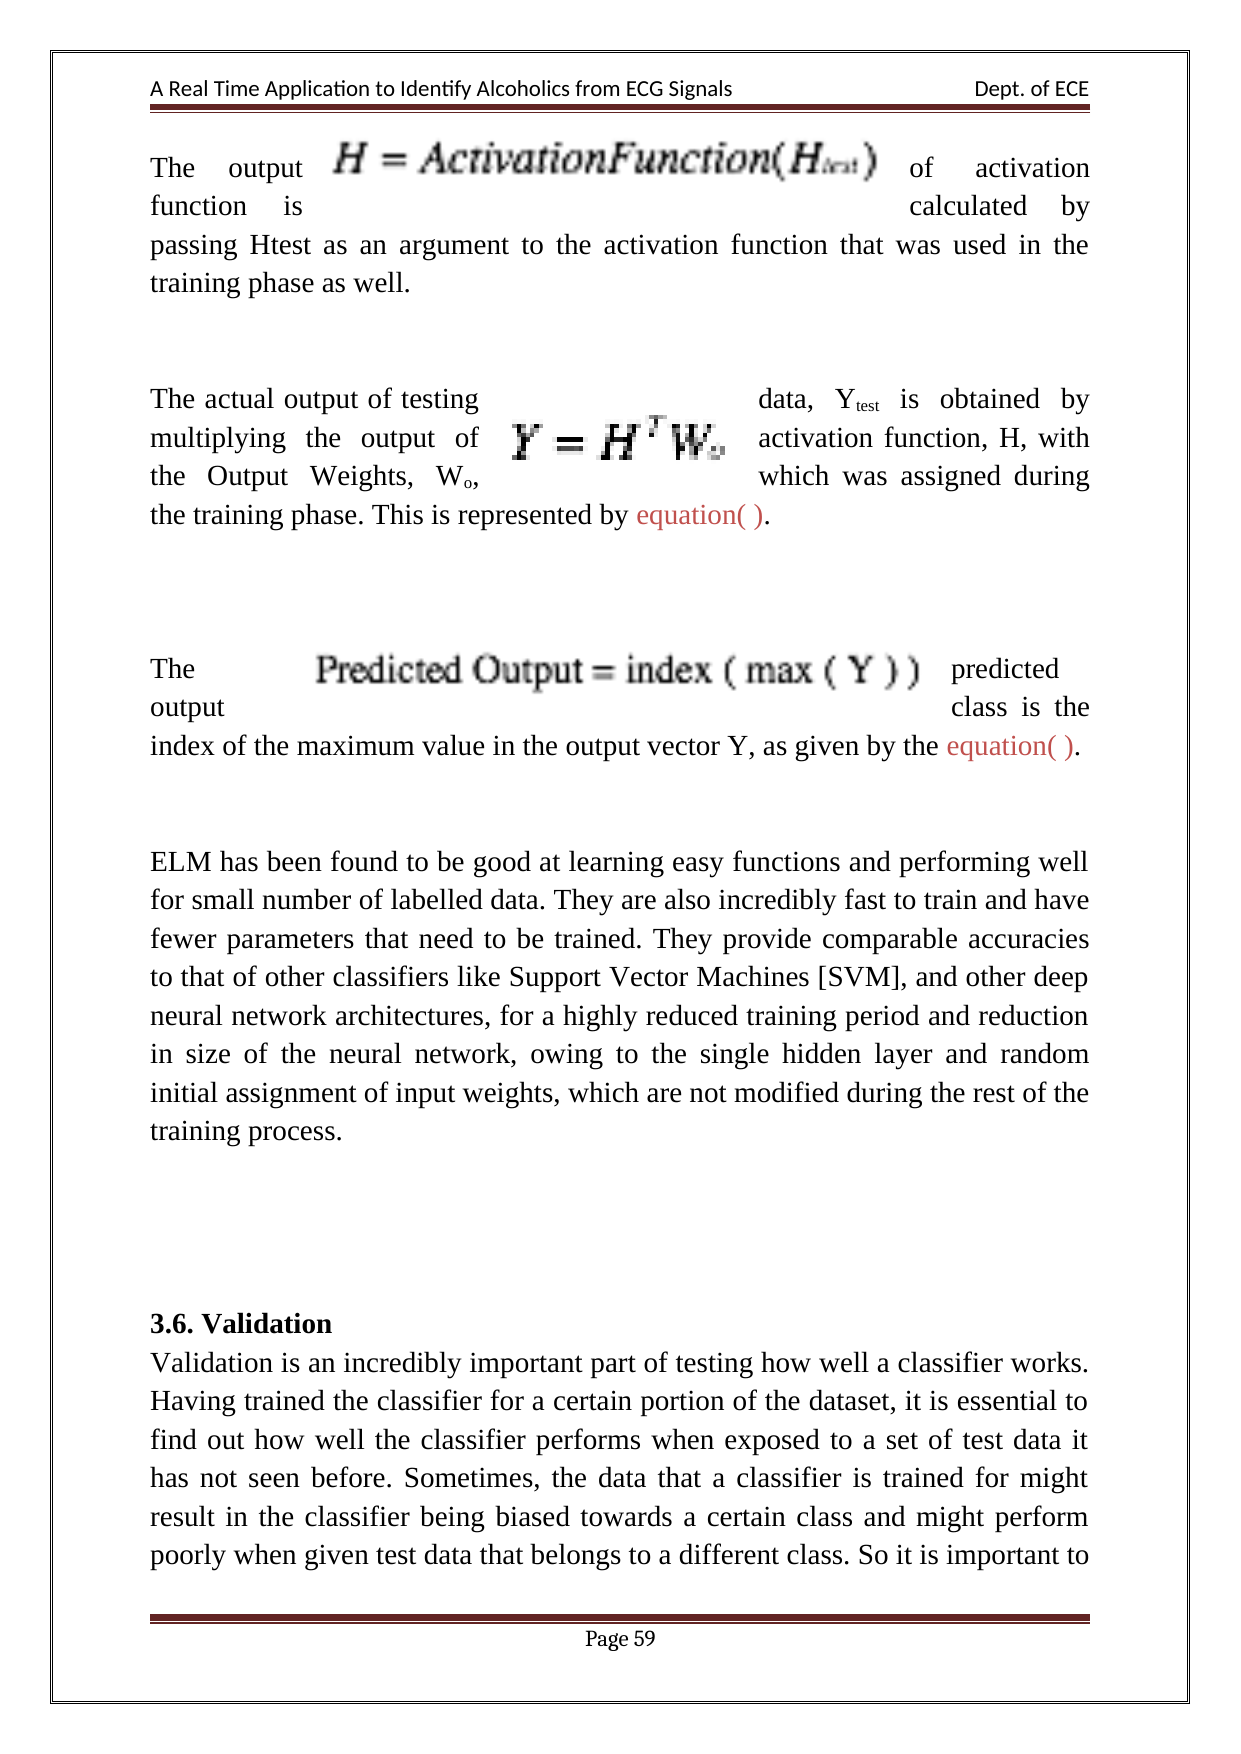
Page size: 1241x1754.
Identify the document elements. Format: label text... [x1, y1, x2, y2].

picture [504, 402, 734, 469]
picture [311, 647, 926, 701]
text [150, 1345, 1090, 1571]
text 3.6. Validation [150, 1306, 1090, 1340]
text The output of activation function is calculated by passing Htest as an argument to the activation function that was used in the training phase as well. [150, 150, 1090, 299]
text The actual output of testing data, Ytest is obtained by multiplying the output of activation function, H, with the Output Weights, Wo, which was assigned during the training phase. This is represented by equation( ). [150, 381, 1090, 530]
text ELM has been found to be good at learning easy functions and performing well for small number of labelled data. They are also incredibly fast to train and have fewer parameters that need to be trained. They provide comparable accuracies to that of other classifiers like Support Vector Machines [SVM], and other deep neural network architectures, for a highly reduced training period and reduction in size of the neural network, owing to the single hidden layer and random initial assignment of input weights, which are not modified during the rest of the training process. [150, 844, 1090, 1147]
picture [327, 136, 885, 194]
